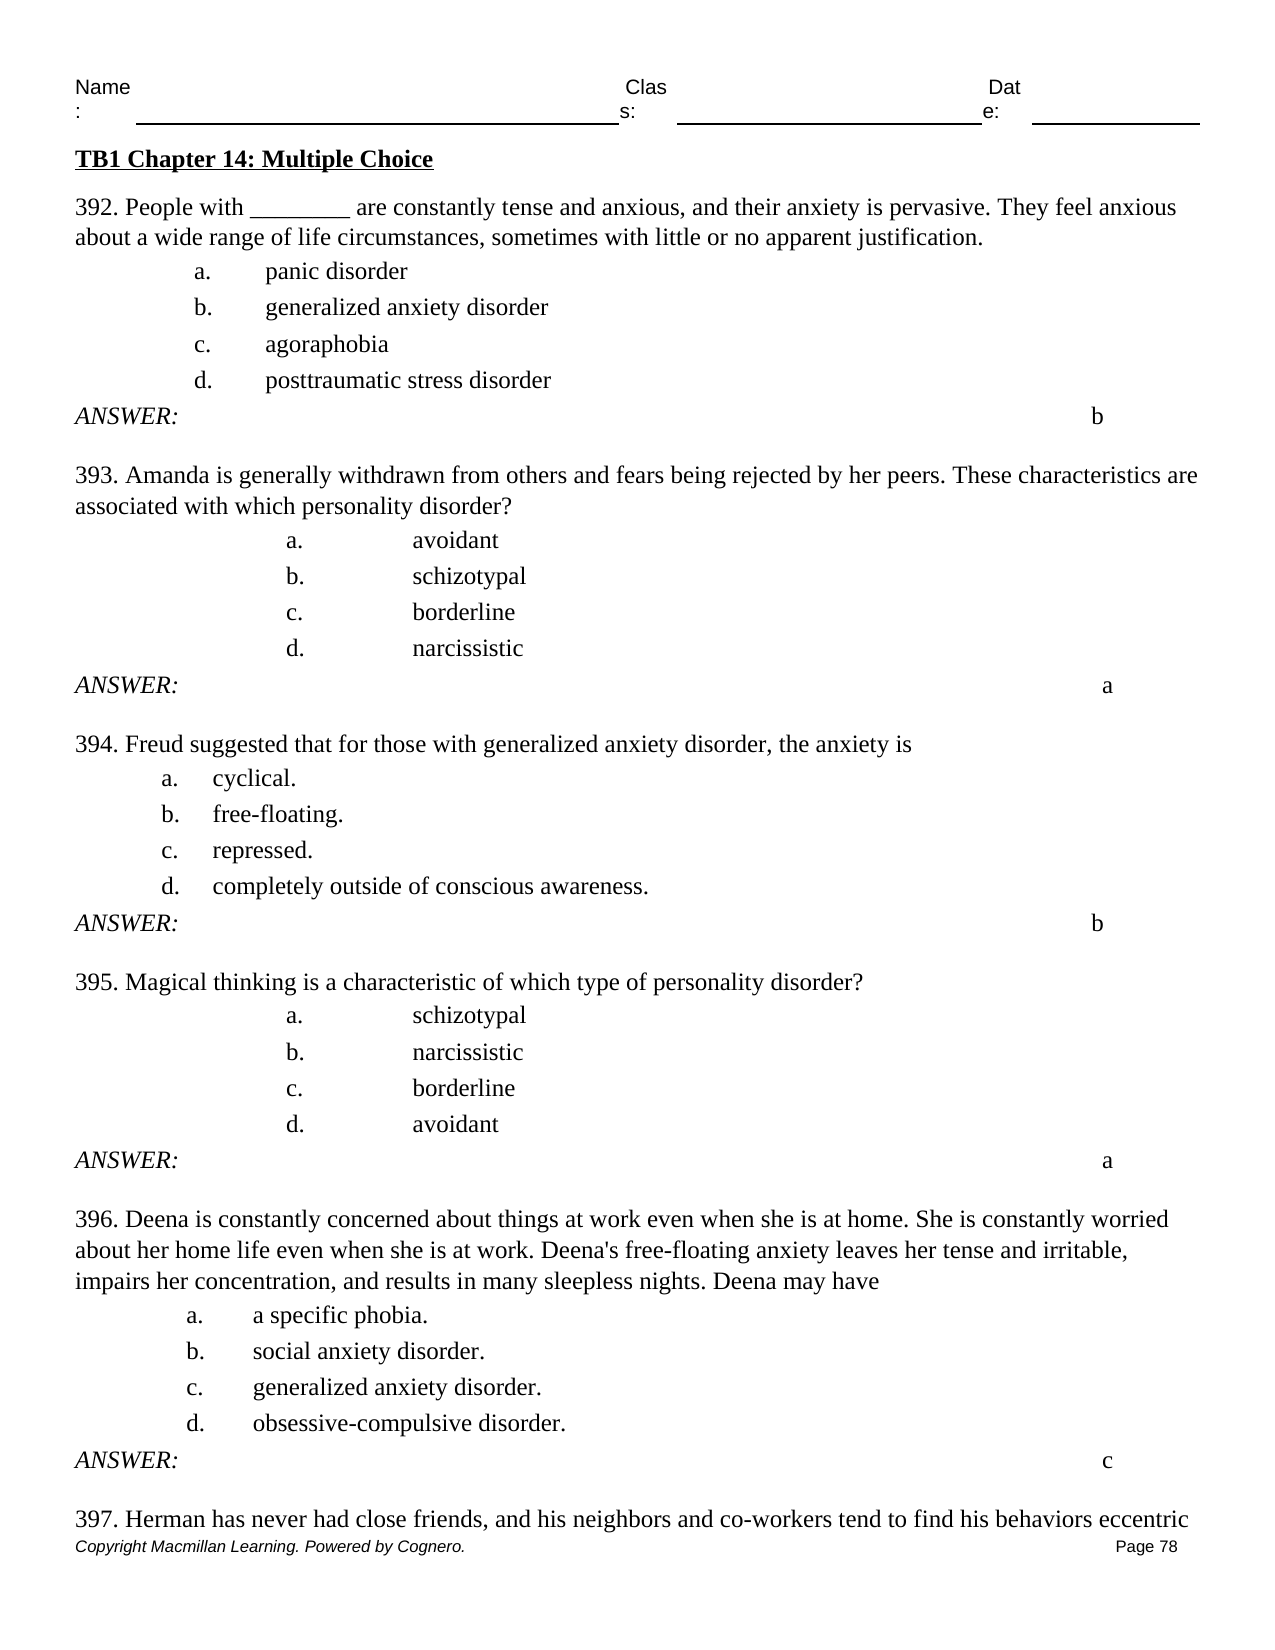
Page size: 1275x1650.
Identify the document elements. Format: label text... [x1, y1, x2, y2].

table_header 396. Deena is constantly concerned about things at work even when she is at home. She is constantly worried about her home life even when she is at work. Deena's free-floating anxiety leaves her tense and irritable, impairs her concentration, and results in many sleepless nights. Deena may have [75, 1204, 1200, 1477]
table_header 392. People with ________ are constantly tense and anxious, and their anxiety is pervasive. They feel anxious about a wide range of life circumstances, sometimes with little or no apparent justification. [75, 192, 1200, 433]
table_header 393. Amanda is generally withdrawn from others and fears being rejected by her peers. These characteristics are associated with which personality disorder? [75, 460, 1200, 702]
table_header 394. Freud suggested that for those with generalized anxiety disorder, the anxiety is [75, 729, 1200, 939]
table_header 395. Magical thinking is a characteristic of which type of personality disorder? [75, 967, 1200, 1177]
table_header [75, 1504, 1200, 1532]
